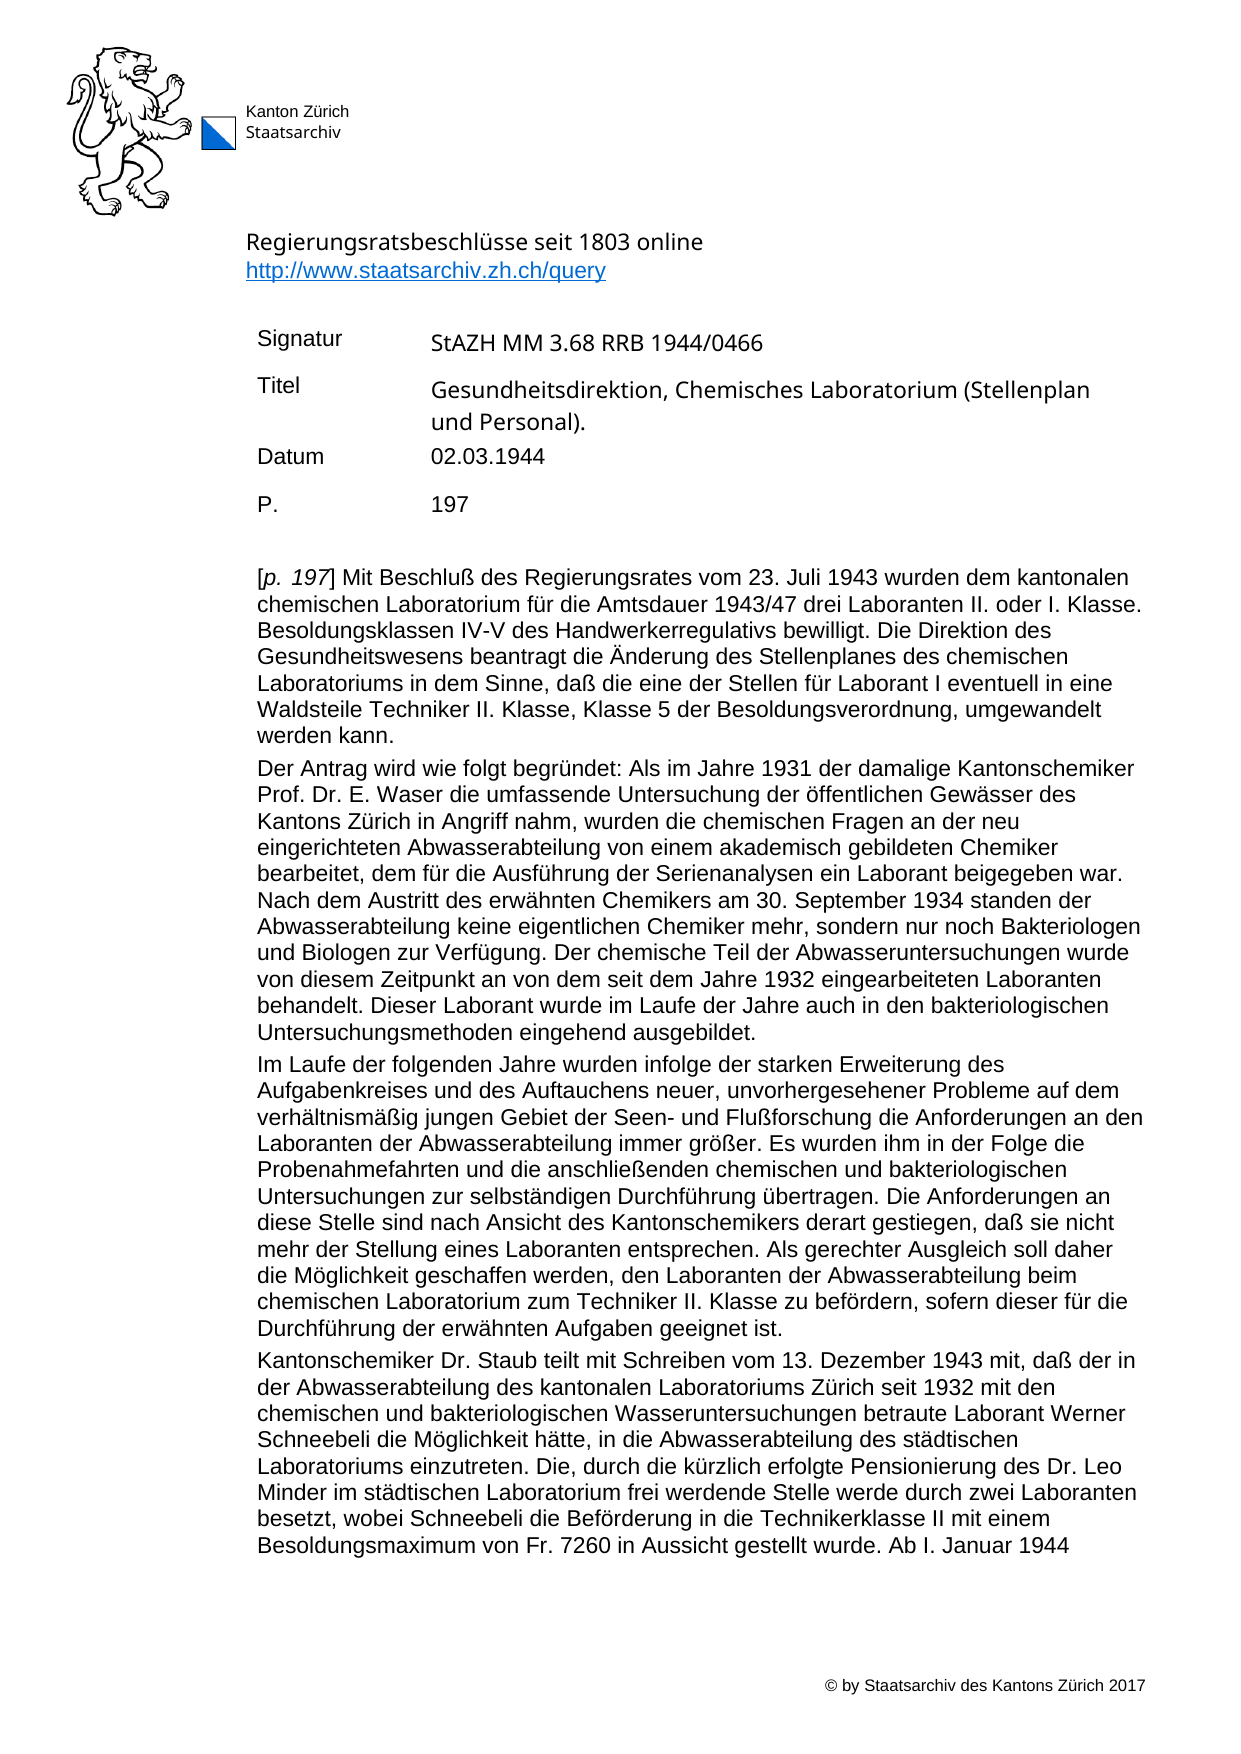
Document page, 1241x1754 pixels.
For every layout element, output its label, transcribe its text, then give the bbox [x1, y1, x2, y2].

table_cell 197 [419, 484, 1119, 532]
text Im Laufe der folgenden Jahre wurden infolge der starken Erweiterung des Aufgabenkreises und des Auftauchens neuer, unvorhergesehener Probleme auf dem verhältnismäßig jungen Gebiet der Seen- und Flußforschung die Anforderungen an den Laboranten der Abwasserabteilung immer größer. Es wurden ihm in der Folge die Probenahmefahrten und die anschließenden chemischen und bakteriologischen Untersuchungen zur selbständigen Durchführung übertragen. Die Anforderungen an diese Stelle sind nach Ansicht des Kantonschemikers derart gestiegen, daß sie nicht mehr der Stellung eines Laboranten entsprechen. Als gerechter Ausgleich soll daher die Möglichkeit geschaffen werden, den Laboranten der Abwasserabteilung beim chemischen Laboratorium zum Techniker II. Klasse zu befördern, sofern dieser für die Durchführung der erwähnten Aufgaben geeignet ist. [257, 1051, 1146, 1341]
text Der Antrag wird wie folgt begründet: Als im Jahre 1931 der damalige Kantonschemiker Prof. Dr. E. Waser die umfassende Untersuchung der öffentlichen Gewässer des Kantons Zürich in Angriff nahm, wurden die chemischen Fragen an der neu eingerichteten Abwasserabteilung von einem akademisch gebildeten Chemiker bearbeitet, dem für die Ausführung der Serienanalysen ein Laborant beigegeben war. Nach dem Austritt des erwähnten Chemikers am 30. September 1934 standen der Abwasserabteilung keine eigentlichen Chemiker mehr, sondern nur noch Bakteriologen und Biologen zur Verfügung. Der chemische Teil der Abwasseruntersuchungen wurde von diesem Zeitpunkt an von dem seit dem Jahre 1932 eingearbeiteten Laboranten behandelt. Dieser Laborant wurde im Laufe der Jahre auch in den bakteriologischen Untersuchungsmethoden eingehend ausgebildet. [257, 755, 1146, 1045]
table_header StAZH MM 3.68 RRB 1944/0466 [419, 319, 1119, 366]
table_cell 02.03.1944 [419, 437, 1119, 484]
table_cell Datum [246, 437, 419, 484]
picture [200, 115, 237, 151]
picture [59, 44, 196, 222]
table_cell P. [246, 484, 419, 532]
table_cell Gesundheitsdirektion, Chemisches Laboratorium (Stellenplan und Personal). [419, 366, 1119, 437]
table_header Signatur [246, 319, 419, 366]
text [p. 197] Mit Beschluß des Regierungsrates vom 23. Juli 1943 wurden dem kantonalen chemischen Laboratorium für die Amtsdauer 1943/47 drei Laboranten II. oder I. Klasse. Besoldungsklassen IV-V des Handwerkerregulativs bewilligt. Die Direktion des Gesundheitswesens beantragt die Änderung des Stellenplanes des chemischen Laboratoriums in dem Sinne, daß die eine der Stellen für Laborant I eventuell in eine Waldsteile Techniker II. Klasse, Klasse 5 der Besoldungsverordnung, umgewandelt werden kann. [257, 564, 1146, 749]
table_cell Titel [246, 366, 419, 437]
